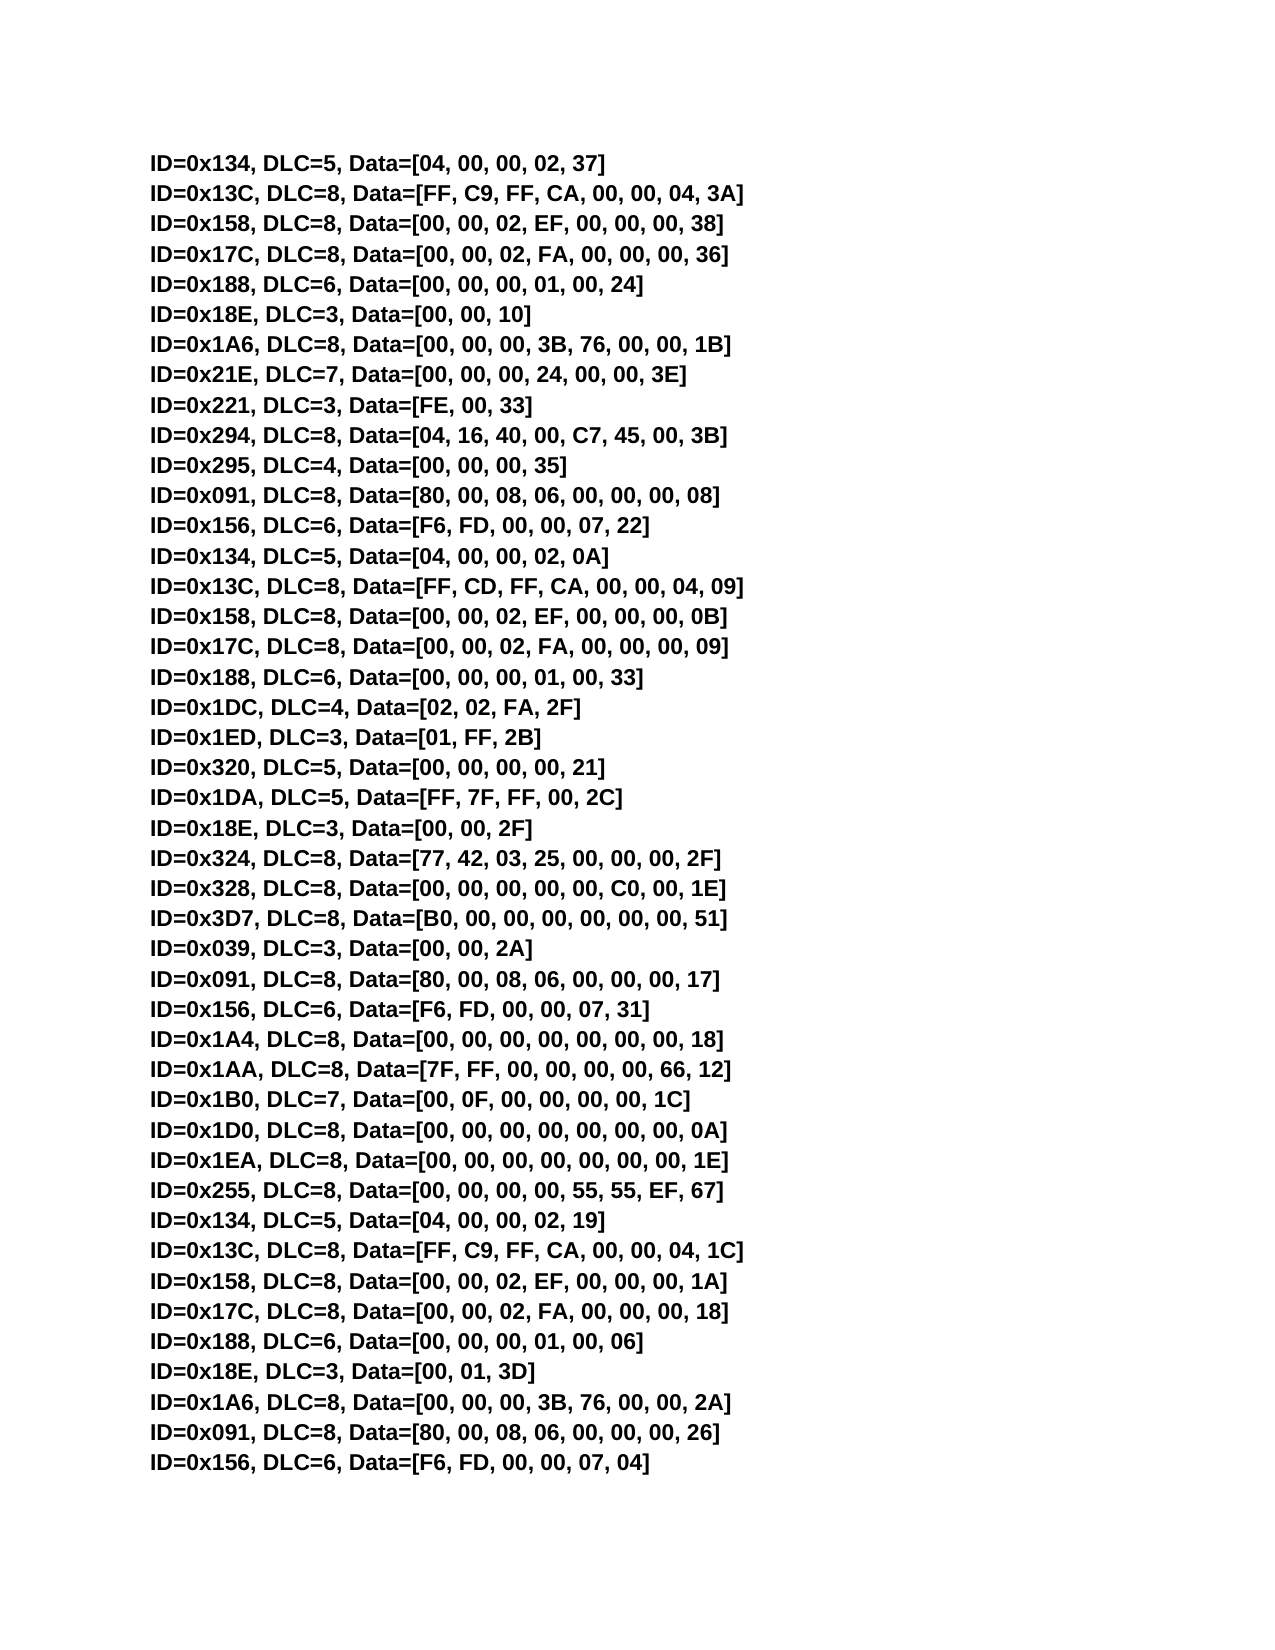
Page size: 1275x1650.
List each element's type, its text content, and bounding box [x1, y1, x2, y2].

text ID=0x17C, DLC=8, Data=[00, 00, 02, FA, 00, 00, 00, 18] [150, 1298, 1125, 1324]
text ID=0x134, DLC=5, Data=[04, 00, 00, 02, 19] [150, 1207, 1125, 1234]
text ID=0x1AA, DLC=8, Data=[7F, FF, 00, 00, 00, 00, 66, 12] [150, 1056, 1125, 1083]
text ID=0x1A6, DLC=8, Data=[00, 00, 00, 3B, 76, 00, 00, 1B] [150, 331, 1125, 358]
text ID=0x221, DLC=3, Data=[FE, 00, 33] [150, 392, 1125, 418]
text ID=0x158, DLC=8, Data=[00, 00, 02, EF, 00, 00, 00, 1A] [150, 1268, 1125, 1294]
text ID=0x294, DLC=8, Data=[04, 16, 40, 00, C7, 45, 00, 3B] [150, 422, 1125, 448]
text ID=0x3D7, DLC=8, Data=[B0, 00, 00, 00, 00, 00, 00, 51] [150, 905, 1125, 932]
text ID=0x18E, DLC=3, Data=[00, 01, 3D] [150, 1358, 1125, 1385]
text ID=0x1ED, DLC=3, Data=[01, FF, 2B] [150, 724, 1125, 750]
text ID=0x1DA, DLC=5, Data=[FF, 7F, FF, 00, 2C] [150, 784, 1125, 811]
text ID=0x255, DLC=8, Data=[00, 00, 00, 00, 55, 55, EF, 67] [150, 1177, 1125, 1203]
text ID=0x17C, DLC=8, Data=[00, 00, 02, FA, 00, 00, 00, 36] [150, 241, 1125, 267]
text ID=0x1A6, DLC=8, Data=[00, 00, 00, 3B, 76, 00, 00, 2A] [150, 1388, 1125, 1415]
text ID=0x1A4, DLC=8, Data=[00, 00, 00, 00, 00, 00, 00, 18] [150, 1026, 1125, 1052]
text ID=0x1DC, DLC=4, Data=[02, 02, FA, 2F] [150, 694, 1125, 720]
text ID=0x13C, DLC=8, Data=[FF, C9, FF, CA, 00, 00, 04, 1C] [150, 1237, 1125, 1264]
text ID=0x1B0, DLC=7, Data=[00, 0F, 00, 00, 00, 00, 1C] [150, 1086, 1125, 1113]
text ID=0x1EA, DLC=8, Data=[00, 00, 00, 00, 00, 00, 00, 1E] [150, 1147, 1125, 1173]
text ID=0x091, DLC=8, Data=[80, 00, 08, 06, 00, 00, 00, 08] [150, 482, 1125, 509]
text ID=0x156, DLC=6, Data=[F6, FD, 00, 00, 07, 04] [150, 1449, 1125, 1475]
text ID=0x13C, DLC=8, Data=[FF, C9, FF, CA, 00, 00, 04, 3A] [150, 180, 1125, 207]
text ID=0x295, DLC=4, Data=[00, 00, 00, 35] [150, 452, 1125, 478]
text ID=0x091, DLC=8, Data=[80, 00, 08, 06, 00, 00, 00, 17] [150, 966, 1125, 992]
text ID=0x158, DLC=8, Data=[00, 00, 02, EF, 00, 00, 00, 0B] [150, 603, 1125, 629]
text ID=0x091, DLC=8, Data=[80, 00, 08, 06, 00, 00, 00, 26] [150, 1419, 1125, 1445]
text ID=0x188, DLC=6, Data=[00, 00, 00, 01, 00, 33] [150, 663, 1125, 690]
text ID=0x17C, DLC=8, Data=[00, 00, 02, FA, 00, 00, 00, 09] [150, 633, 1125, 660]
text ID=0x134, DLC=5, Data=[04, 00, 00, 02, 0A] [150, 543, 1125, 569]
text ID=0x134, DLC=5, Data=[04, 00, 00, 02, 37] [150, 150, 1125, 176]
text ID=0x156, DLC=6, Data=[F6, FD, 00, 00, 07, 31] [150, 996, 1125, 1022]
text ID=0x156, DLC=6, Data=[F6, FD, 00, 00, 07, 22] [150, 512, 1125, 539]
text ID=0x18E, DLC=3, Data=[00, 00, 10] [150, 301, 1125, 327]
text ID=0x158, DLC=8, Data=[00, 00, 02, EF, 00, 00, 00, 38] [150, 210, 1125, 237]
text ID=0x324, DLC=8, Data=[77, 42, 03, 25, 00, 00, 00, 2F] [150, 845, 1125, 871]
text ID=0x039, DLC=3, Data=[00, 00, 2A] [150, 935, 1125, 962]
text ID=0x188, DLC=6, Data=[00, 00, 00, 01, 00, 24] [150, 271, 1125, 297]
text ID=0x18E, DLC=3, Data=[00, 00, 2F] [150, 814, 1125, 841]
text ID=0x188, DLC=6, Data=[00, 00, 00, 01, 00, 06] [150, 1328, 1125, 1354]
text ID=0x21E, DLC=7, Data=[00, 00, 00, 24, 00, 00, 3E] [150, 361, 1125, 388]
text ID=0x328, DLC=8, Data=[00, 00, 00, 00, 00, C0, 00, 1E] [150, 875, 1125, 901]
text ID=0x13C, DLC=8, Data=[FF, CD, FF, CA, 00, 00, 04, 09] [150, 573, 1125, 599]
text ID=0x320, DLC=5, Data=[00, 00, 00, 00, 21] [150, 754, 1125, 781]
text ID=0x1D0, DLC=8, Data=[00, 00, 00, 00, 00, 00, 00, 0A] [150, 1117, 1125, 1143]
